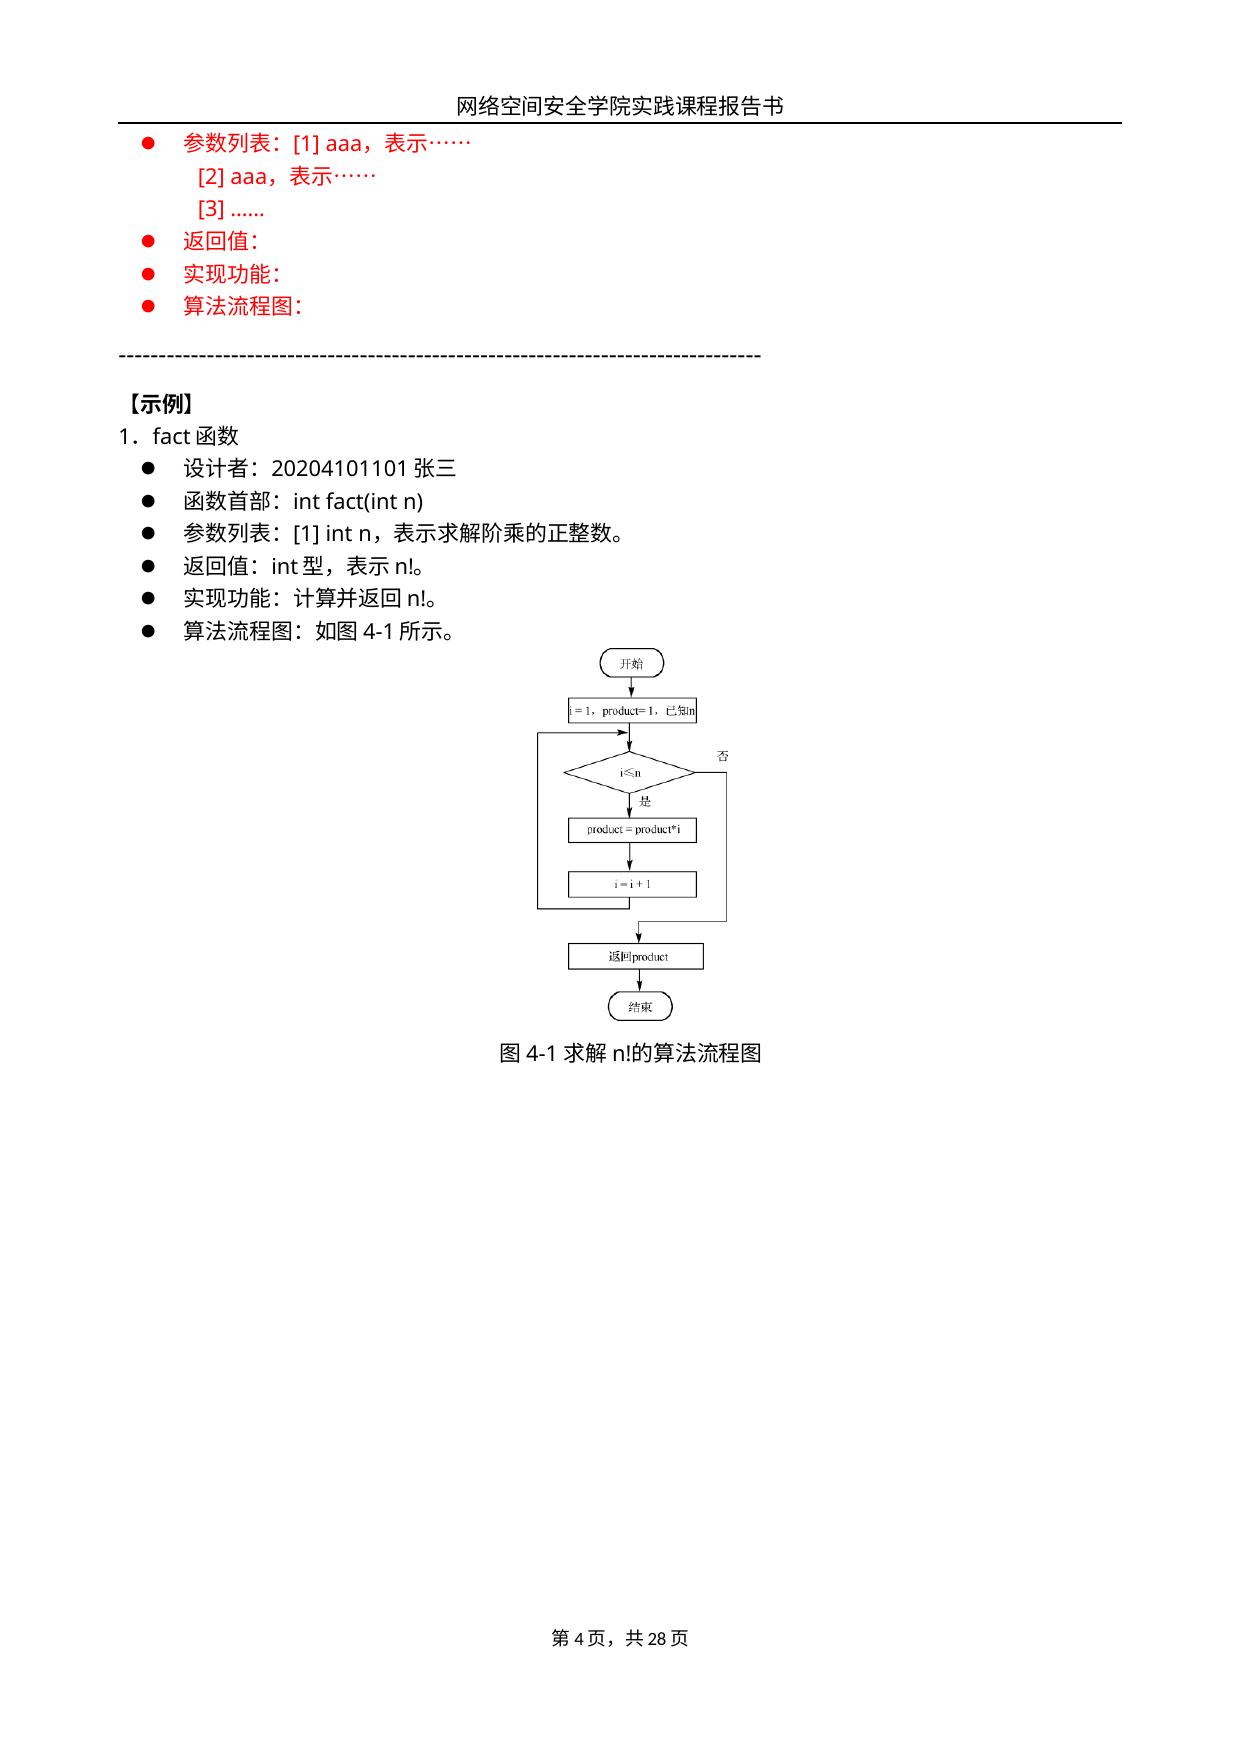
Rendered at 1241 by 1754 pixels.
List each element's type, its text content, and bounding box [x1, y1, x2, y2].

list 参数列表：[1] int n，表示求解阶乘的正整数。 [140, 516, 1122, 549]
text 【示例】 [118, 386, 1122, 419]
list 参数列表：[1] aaa，表示…… [140, 126, 1122, 159]
list 实现功能： [140, 256, 1122, 289]
list 设计者：20204101101张三 [140, 451, 1122, 484]
list 算法流程图： [140, 289, 1122, 321]
list 返回值： [140, 224, 1122, 256]
list 算法流程图：如图4-1所示。 [140, 614, 1122, 646]
text [3] …… [118, 191, 1122, 224]
list 函数首部：int fact(int n) [140, 484, 1122, 516]
text 图4-1 求解n!的算法流程图 [140, 1036, 1122, 1069]
list 实现功能：计算并返回n!。 [140, 581, 1122, 614]
picture [528, 646, 734, 1023]
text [118, 321, 1122, 386]
text [2] aaa，表示…… [118, 159, 1122, 191]
list 返回值：int型，表示n!。 [140, 549, 1122, 581]
text 1．fact函数 [118, 419, 1122, 451]
